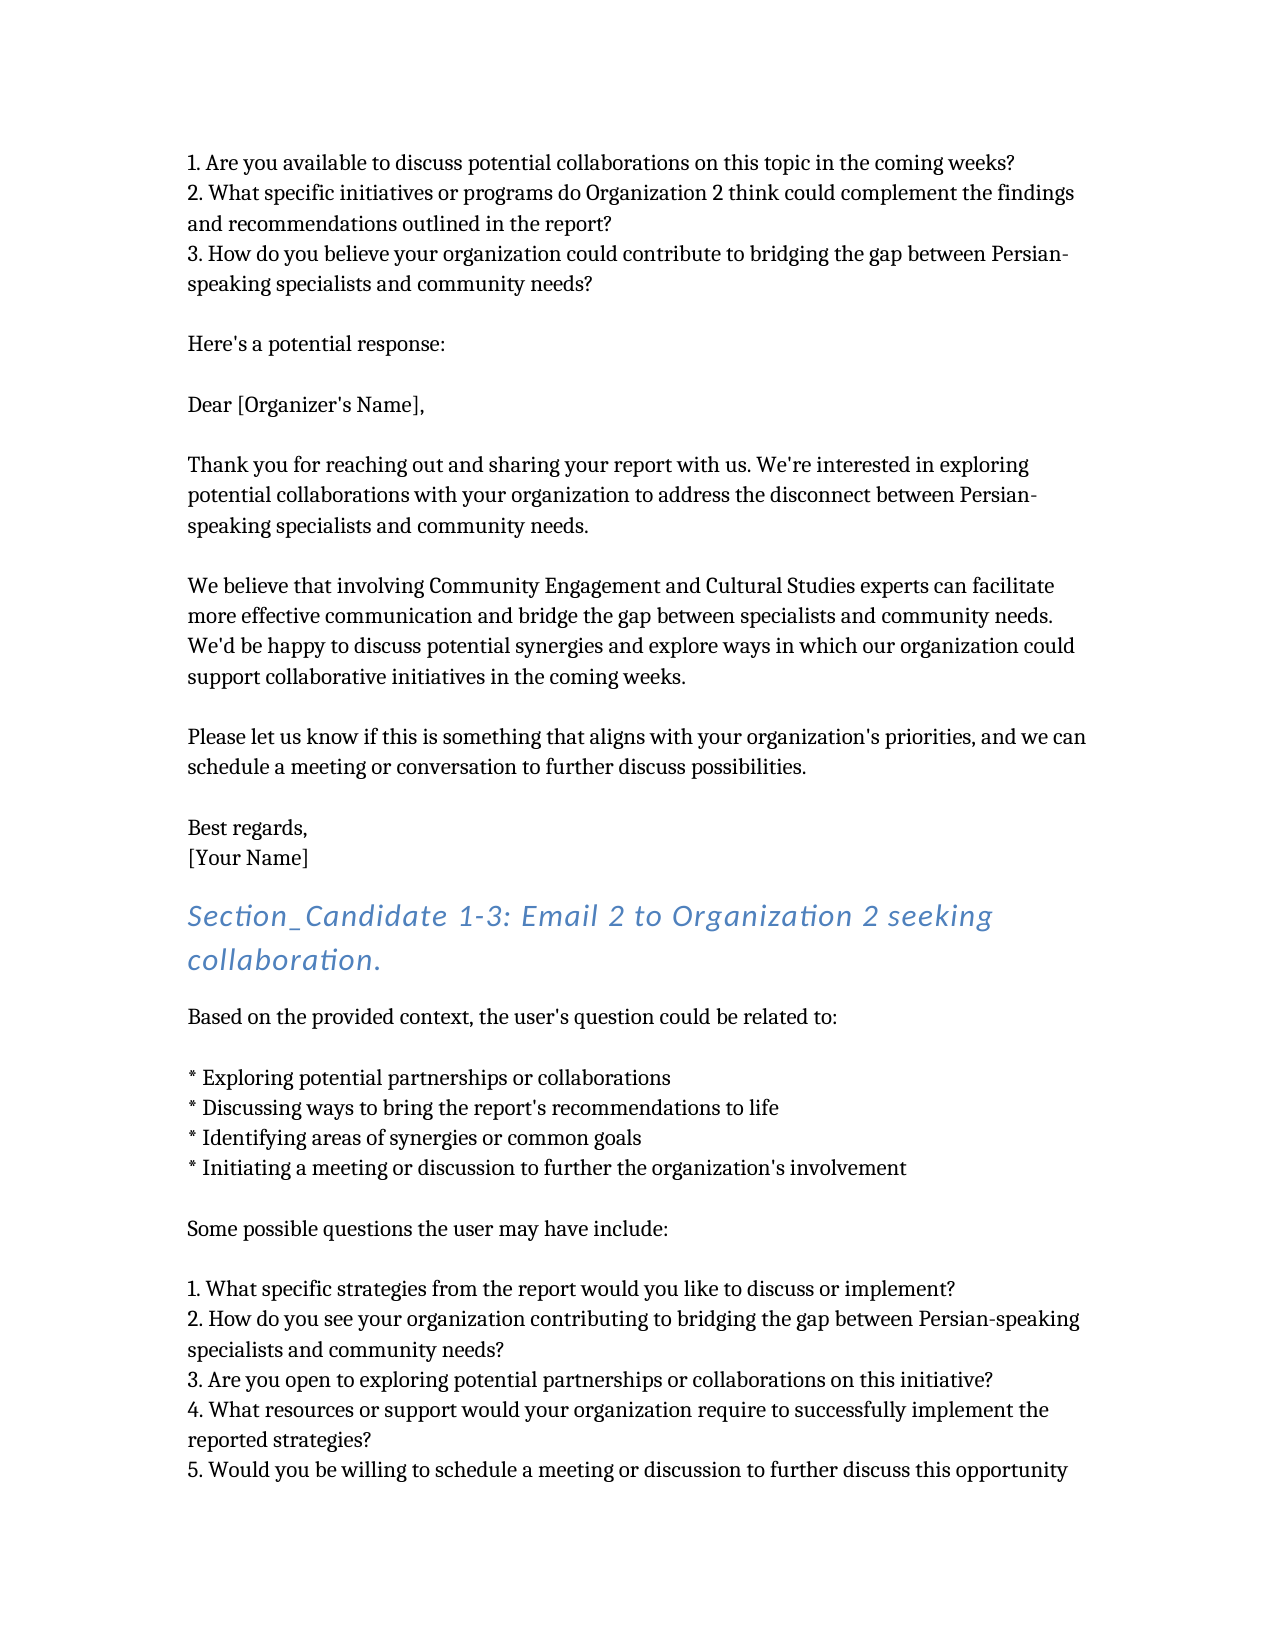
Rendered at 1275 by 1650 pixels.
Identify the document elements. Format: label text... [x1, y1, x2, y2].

subtitle Section_Candidate 1-3: Email 2 to Organization 2 seeking collaboration. [187, 896, 1087, 978]
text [187, 150, 1087, 871]
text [187, 1004, 1087, 1484]
